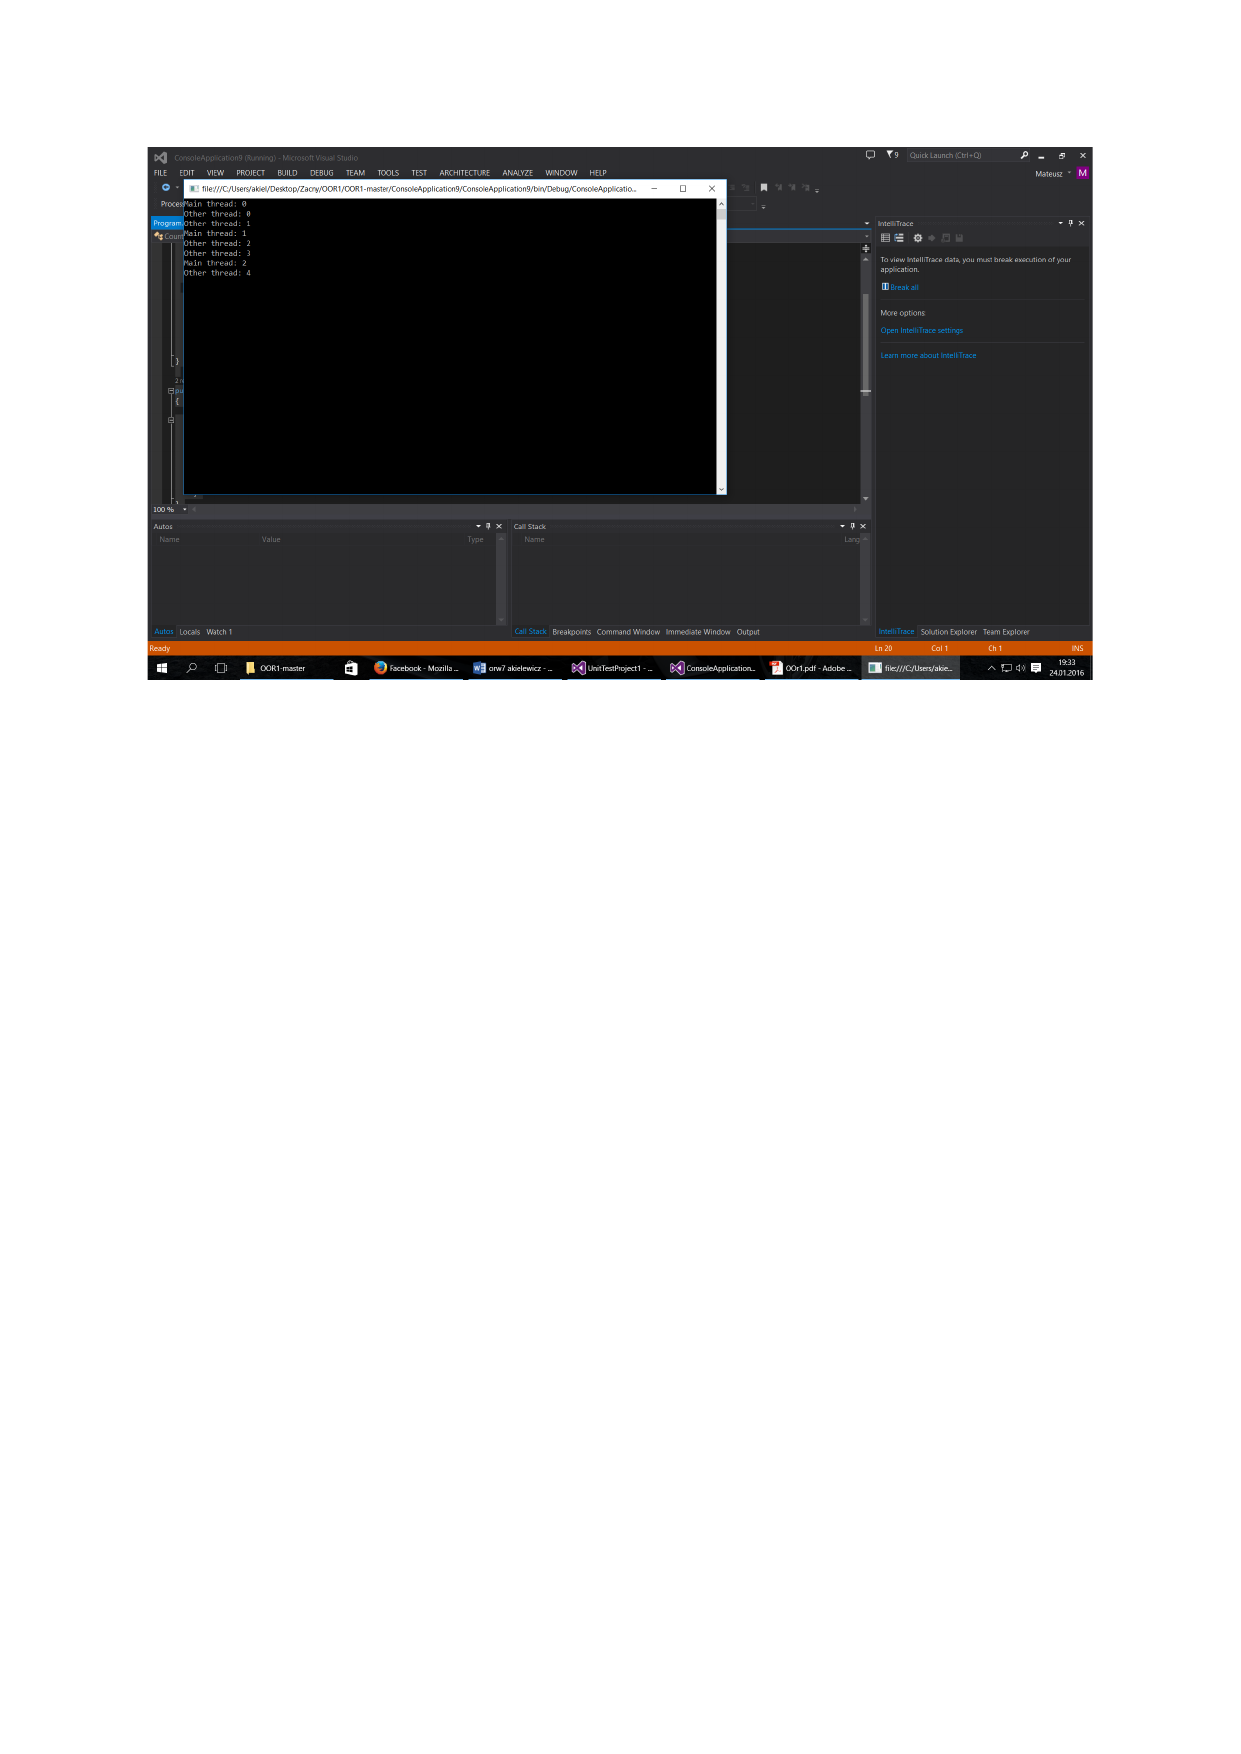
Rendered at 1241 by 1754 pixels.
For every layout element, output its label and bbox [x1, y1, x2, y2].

picture [147, 147, 1093, 680]
